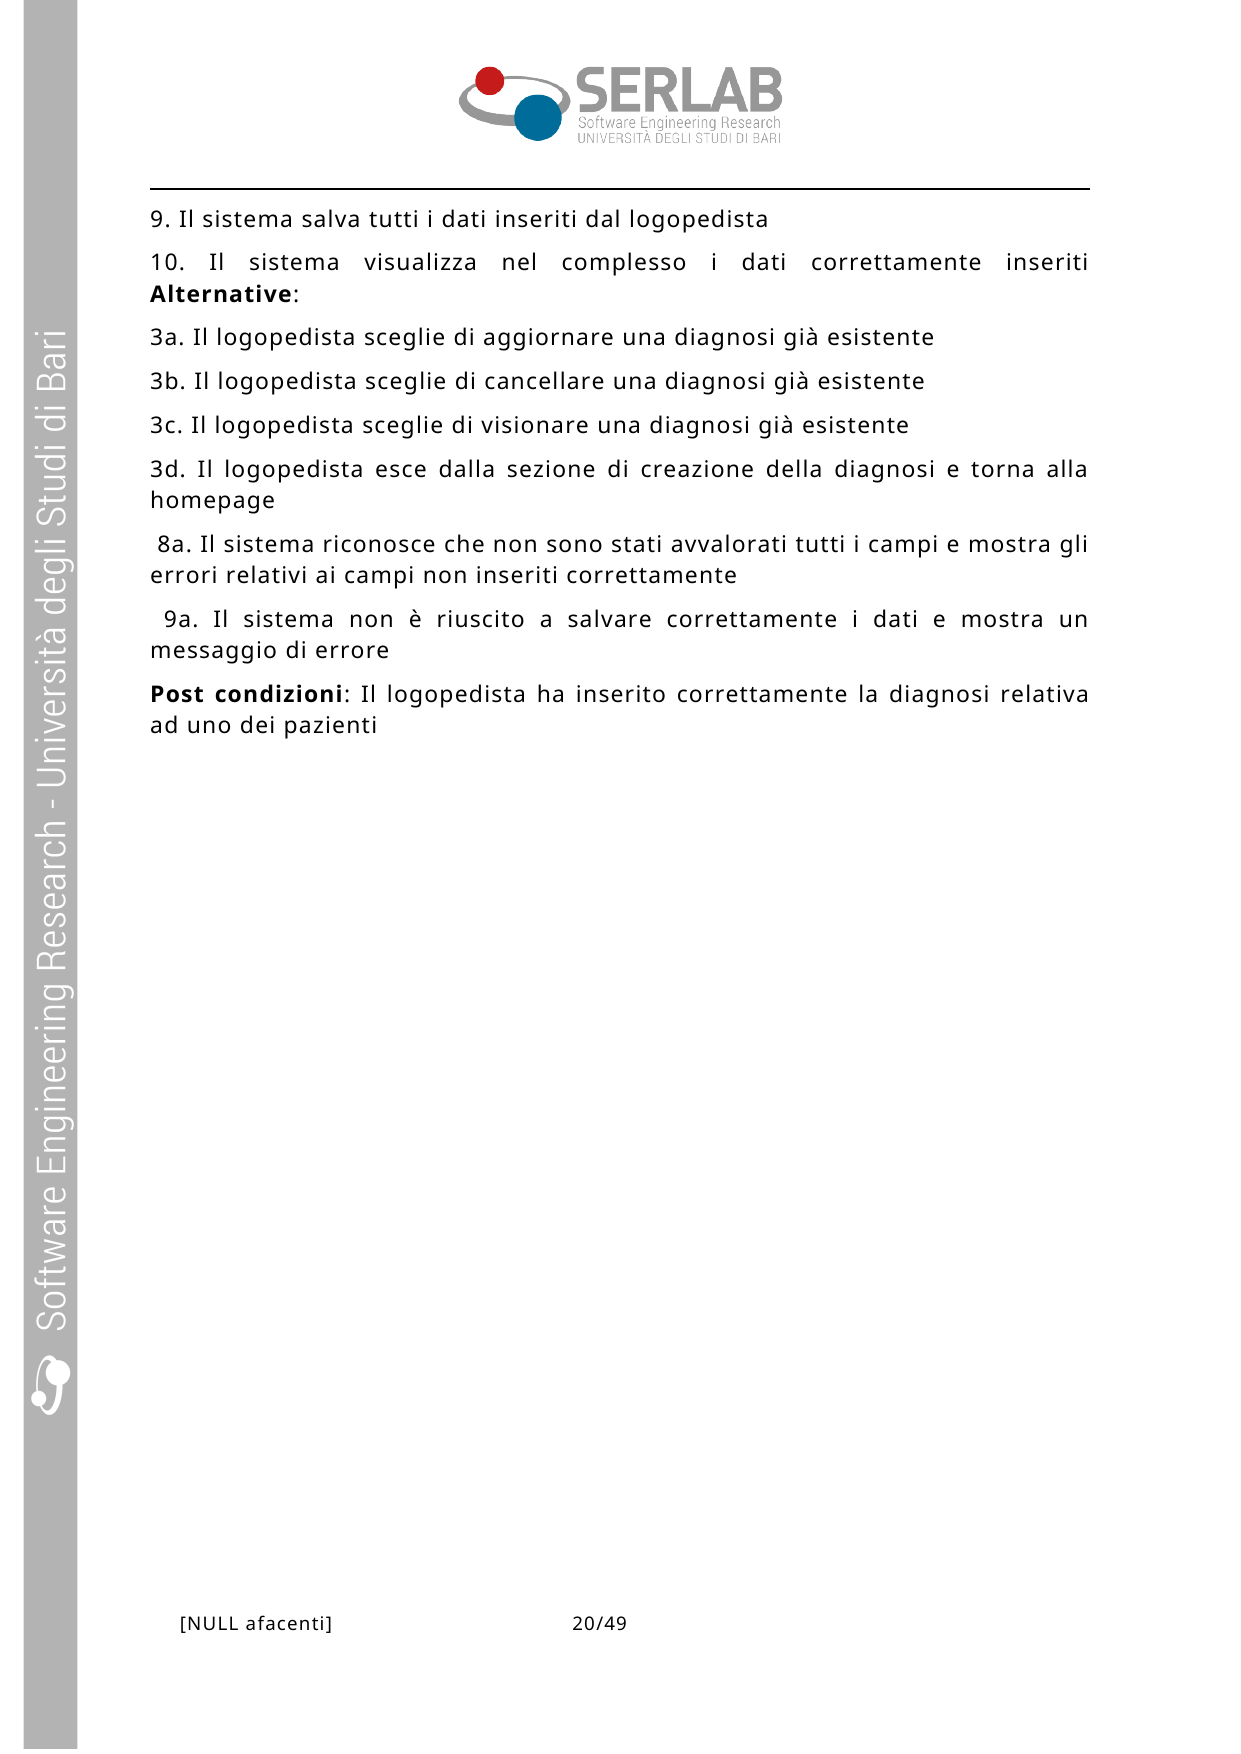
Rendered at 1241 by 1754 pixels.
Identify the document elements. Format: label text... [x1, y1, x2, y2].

text 10. Il sistema visualizza nel complesso i dati correttamente inseriti Alternative: [150, 246, 1090, 309]
picture [23, 0, 78, 1749]
text 3d. Il logopedista esce dalla sezione di creazione della diagnosi e torna alla homepage [150, 452, 1090, 515]
text 8a. Il sistema riconosce che non sono stati avvalorati tutti i campi e mostra gli errori relativi ai campi non inseriti correttamente [150, 527, 1090, 590]
text 3a. Il logopedista sceglie di aggiornare una diagnosi già esistente [150, 321, 1090, 352]
text 3b. Il logopedista sceglie di cancellare una diagnosi già esistente [150, 365, 1090, 396]
picture [455, 65, 785, 145]
text Post condizioni: Il logopedista ha inserito correttamente la diagnosi relativa ad uno dei pazienti [150, 677, 1090, 740]
text 9a. Il sistema non è riuscito a salvare correttamente i dati e mostra un messaggio di errore [150, 602, 1090, 665]
text 9. Il sistema salva tutti i dati inseriti dal logopedista [150, 202, 1090, 234]
text 3c. Il logopedista sceglie di visionare una diagnosi già esistente [150, 409, 1090, 440]
